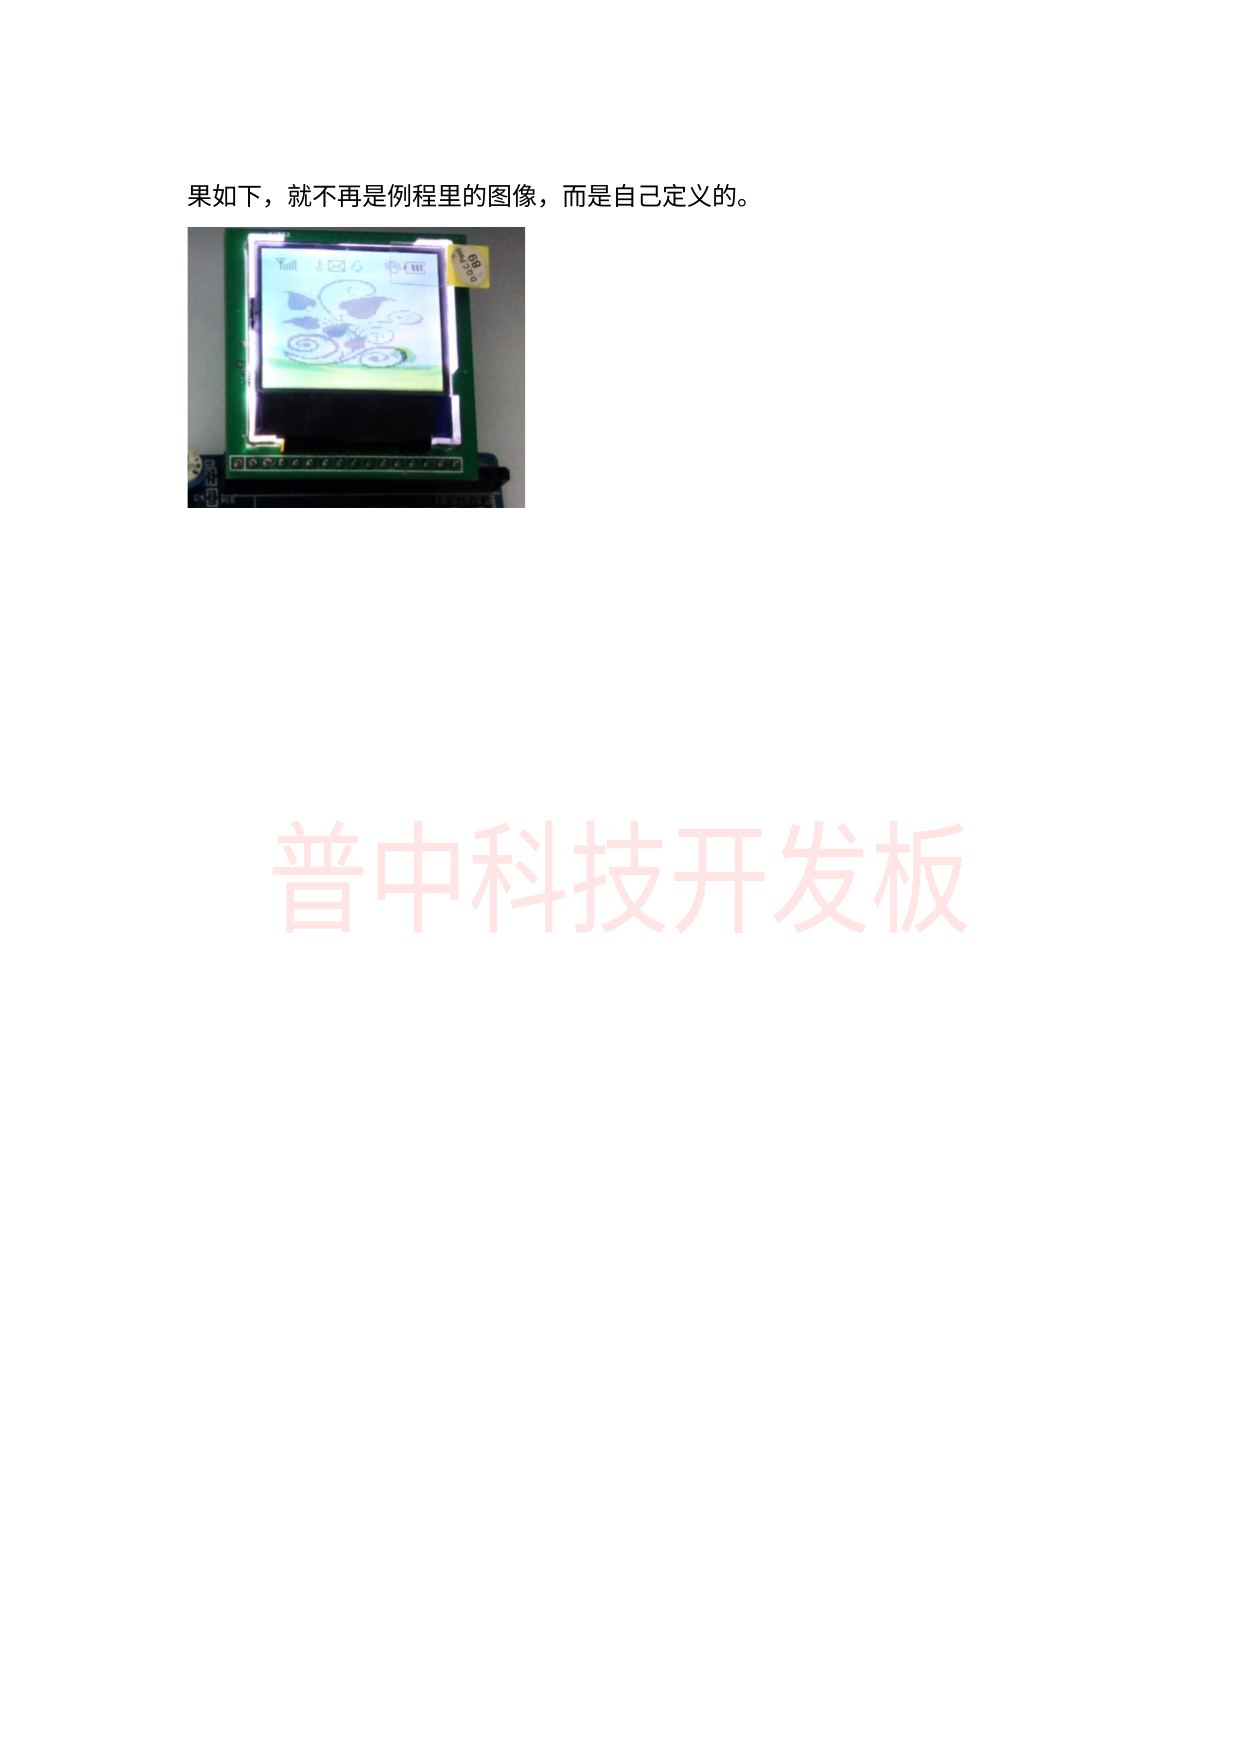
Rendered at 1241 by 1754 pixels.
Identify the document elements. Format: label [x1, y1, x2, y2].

text [187, 162, 1053, 227]
picture [187, 227, 526, 508]
